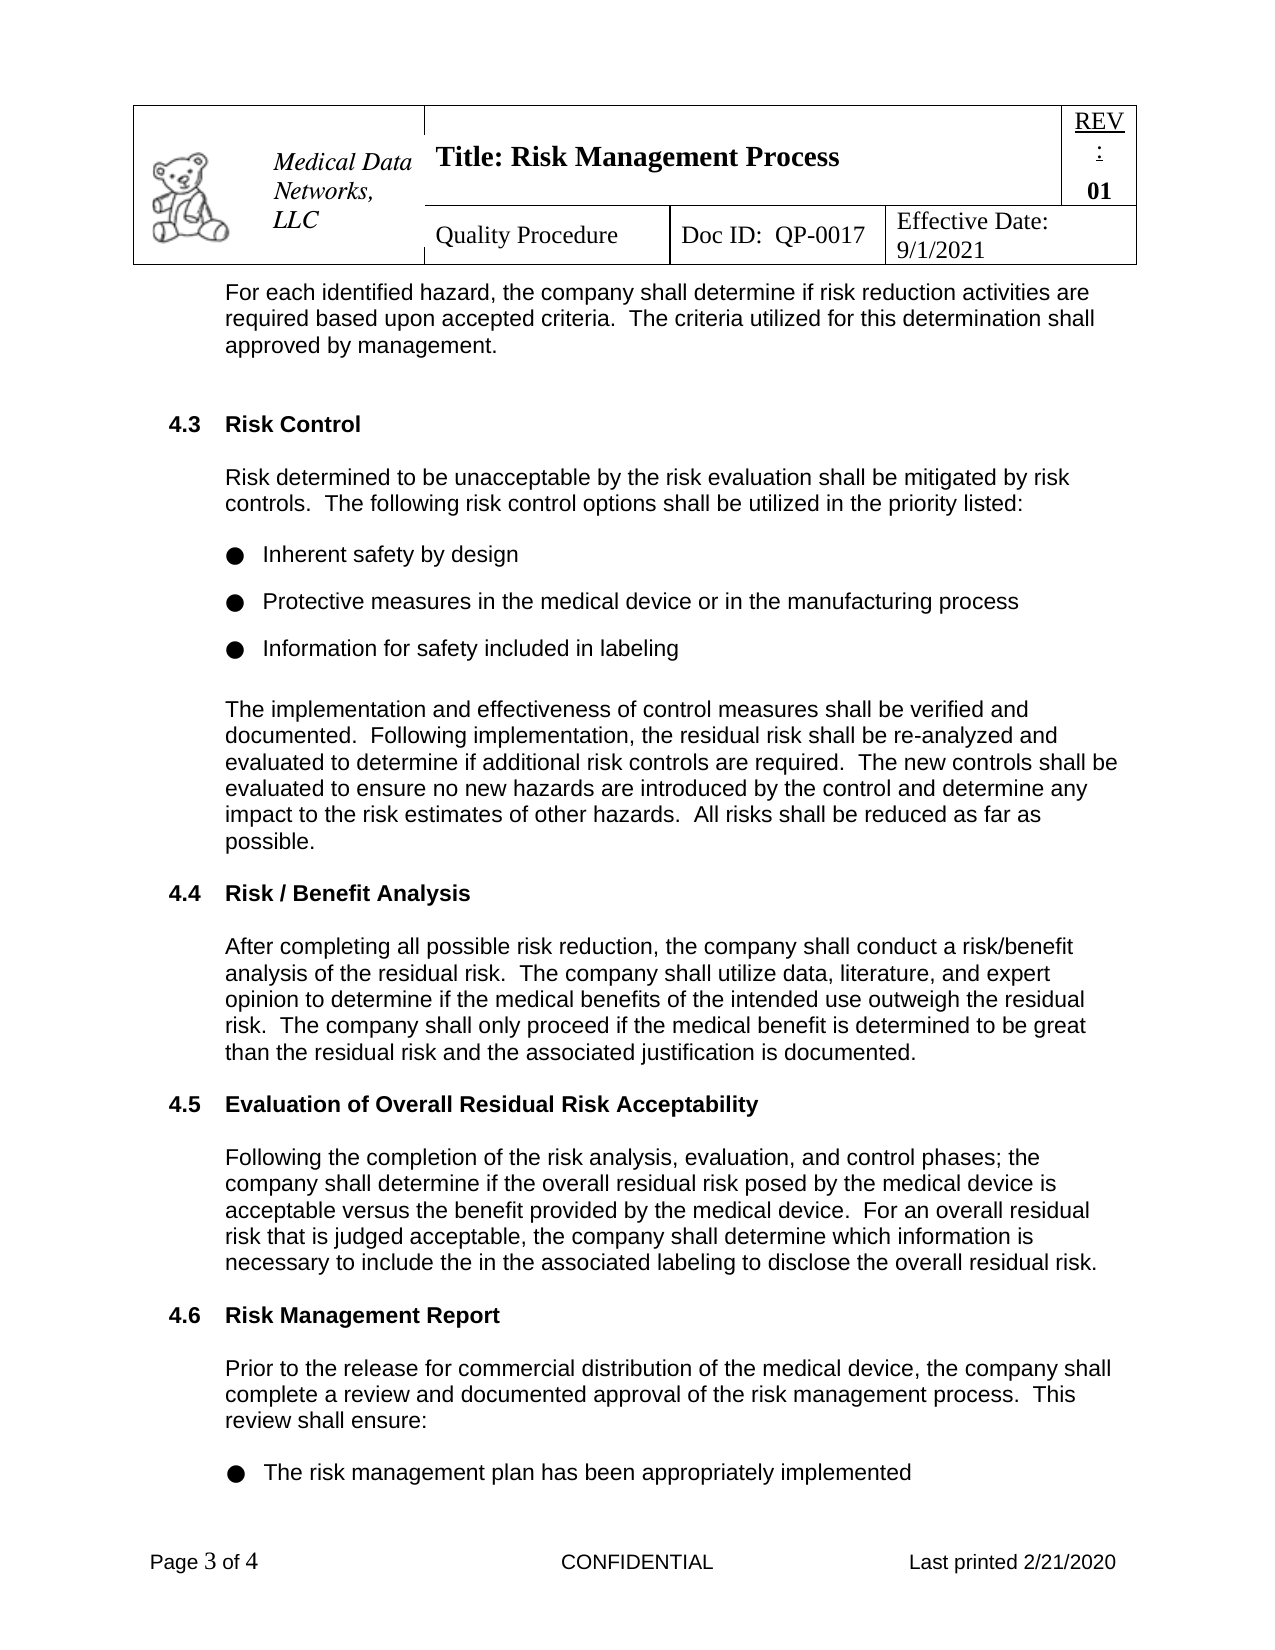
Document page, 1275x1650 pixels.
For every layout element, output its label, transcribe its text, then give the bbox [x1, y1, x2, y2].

list Inherent safety by design [225, 529, 1125, 576]
list Protective measures in the medical device or in the manufacturing process [225, 576, 1125, 623]
list The risk management plan has been appropriately implemented [226, 1446, 1125, 1493]
picture [152, 151, 231, 244]
text Following the completion of the risk analysis, evaluation, and control phases; the company shall determine if the overall residual risk posed by the medical device is acceptable versus the benefit provided by the medical device. For an overall residual risk that is judged acceptable, the company shall determine which information is necessary to include the in the associated labeling to disclose the overall residual risk. [225, 1144, 1125, 1276]
list Information for safety included in labeling [225, 623, 1125, 669]
text After completing all possible risk reduction, the company shall conduct a risk/benefit analysis of the residual risk. The company shall utilize data, literature, and expert opinion to determine if the medical benefits of the intended use outweigh the residual risk. The company shall only proceed if the medical benefit is determined to be great than the residual risk and the associated justification is documented. [225, 933, 1125, 1065]
text The implementation and effectiveness of control measures shall be verified and documented. Following implementation, the residual risk shall be re-analyzed and evaluated to determine if additional risk controls are required. The new controls shall be evaluated to ensure no new hazards are introduced by the control and determine any impact to the risk estimates of other hazards. All risks shall be reduced as far as possible. [225, 696, 1125, 854]
list Risk Control [169, 411, 1125, 437]
text For each identified hazard, the company shall determine if risk reduction activities are required based upon accepted criteria. The criteria utilized for this determination shall approved by management. [225, 279, 1125, 358]
list Risk Management Report [169, 1302, 1125, 1328]
list Evaluation of Overall Residual Risk Acceptability [169, 1091, 1125, 1118]
list Risk / Benefit Analysis [169, 880, 1125, 907]
text Prior to the release for commercial distribution of the medical device, the company shall complete a review and documented approval of the risk management process. This review shall ensure: [225, 1355, 1125, 1434]
text Risk determined to be unacceptable by the risk evaluation shall be mitigated by risk controls. The following risk control options shall be utilized in the priority listed: [225, 463, 1125, 516]
